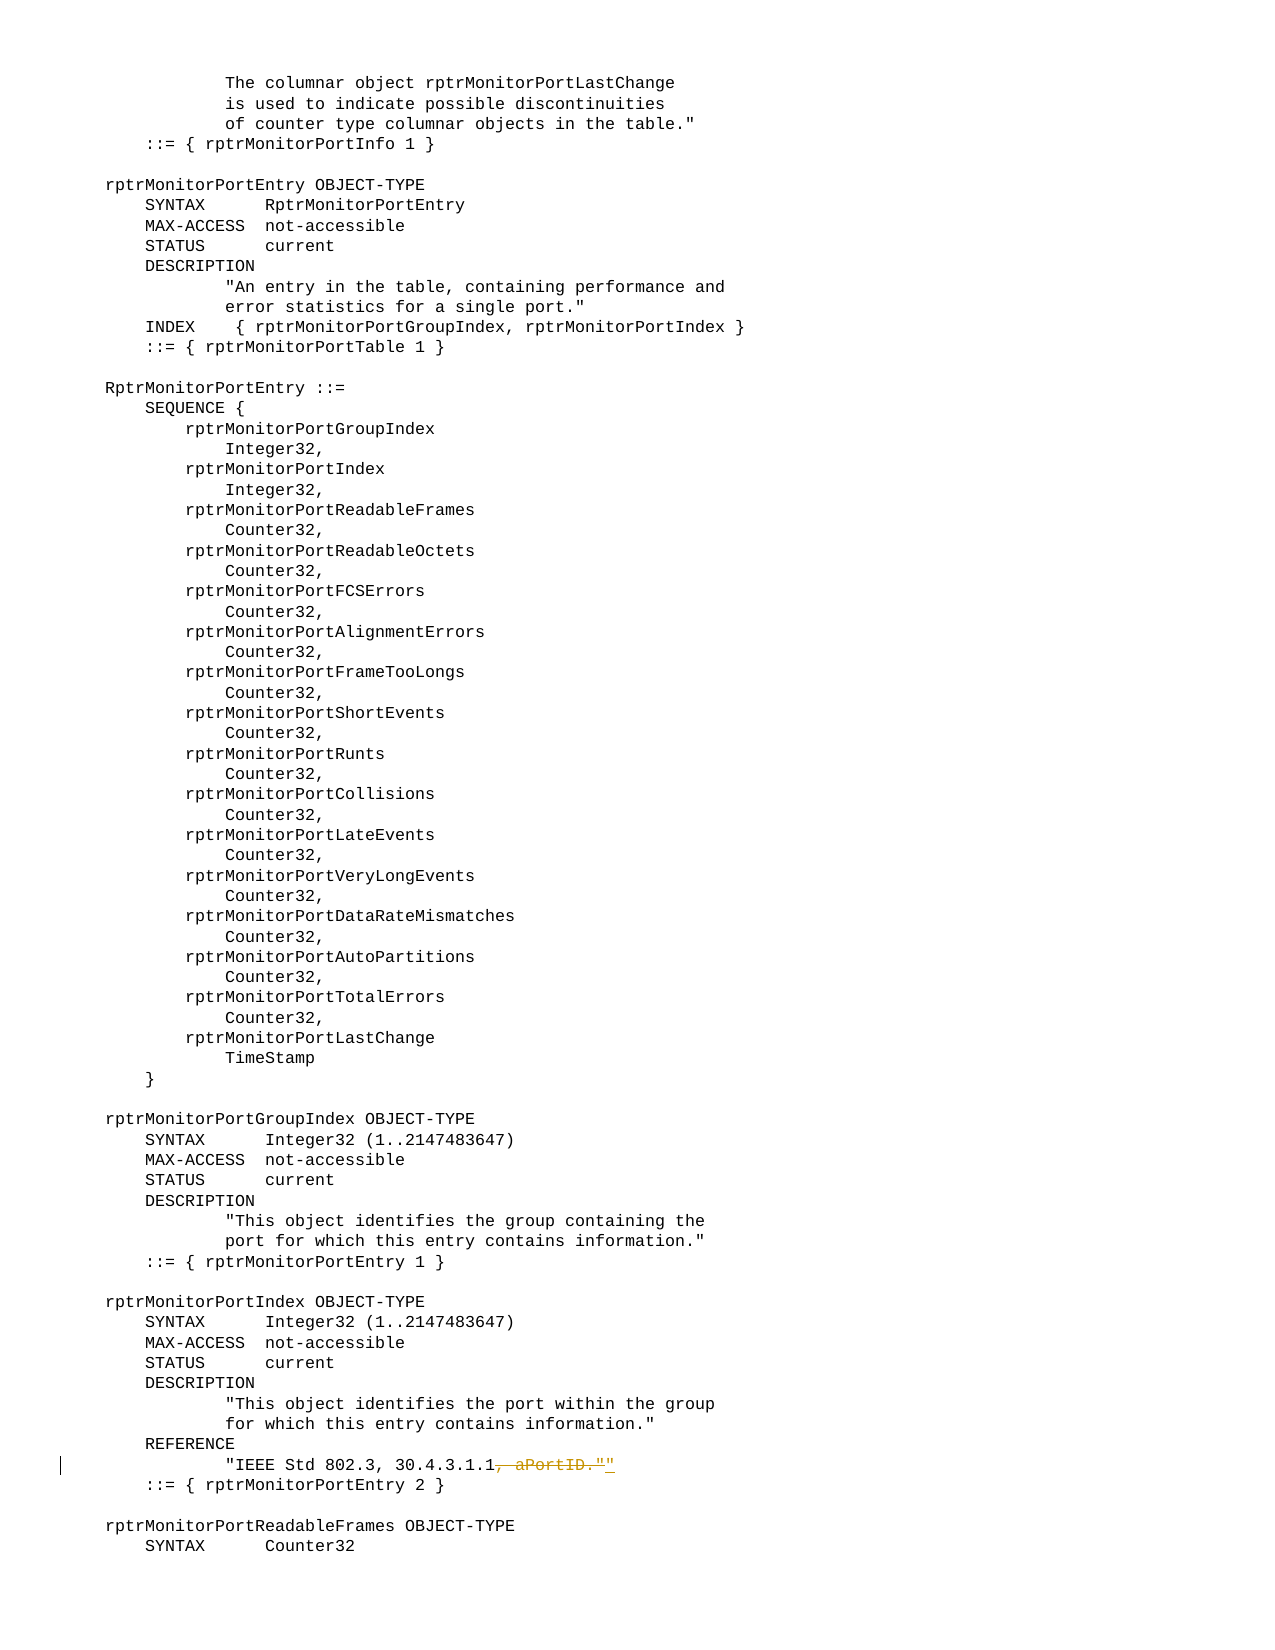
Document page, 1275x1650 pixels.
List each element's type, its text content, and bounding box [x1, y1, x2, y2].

text rptrMonitorPortLateEvents [75, 827, 1200, 845]
text DESCRIPTION [75, 258, 1200, 277]
text "This object identifies the group containing the [75, 1212, 1200, 1231]
text is used to indicate possible discontinuities [75, 95, 1200, 114]
text rptrMonitorPortDataRateMismatches [75, 908, 1200, 927]
text Counter32, [75, 562, 1200, 581]
text rptrMonitorPortGroupIndex OBJECT-TYPE [75, 1111, 1200, 1130]
text Counter32, [75, 969, 1200, 988]
text } [75, 1070, 1200, 1089]
text rptrMonitorPortReadableFrames [75, 502, 1200, 520]
text "An entry in the table, containing performance and [75, 278, 1200, 297]
text SYNTAX RptrMonitorPortEntry [75, 197, 1200, 216]
text rptrMonitorPortReadableFrames OBJECT-TYPE [75, 1517, 1200, 1536]
text TimeStamp [75, 1050, 1200, 1069]
text Counter32, [75, 684, 1200, 703]
text ::= { rptrMonitorPortEntry 2 } [75, 1477, 1200, 1495]
text Counter32, [75, 603, 1200, 622]
text SYNTAX Integer32 (1..2147483647) [75, 1314, 1200, 1333]
text rptrMonitorPortVeryLongEvents [75, 867, 1200, 886]
text STATUS current [75, 1355, 1200, 1373]
text port for which this entry contains information." [75, 1233, 1200, 1252]
text rptrMonitorPortIndex [75, 461, 1200, 480]
text rptrMonitorPortRunts [75, 745, 1200, 764]
text Counter32, [75, 766, 1200, 784]
text MAX-ACCESS not-accessible [75, 217, 1200, 236]
text Counter32, [75, 725, 1200, 744]
text Counter32, [75, 928, 1200, 947]
text rptrMonitorPortShortEvents [75, 705, 1200, 723]
text INDEX { rptrMonitorPortGroupIndex, rptrMonitorPortIndex } [75, 319, 1200, 338]
text Counter32, [75, 644, 1200, 663]
text ::= { rptrMonitorPortTable 1 } [75, 339, 1200, 358]
text Counter32, [75, 806, 1200, 825]
text rptrMonitorPortIndex OBJECT-TYPE [75, 1294, 1200, 1313]
text rptrMonitorPortFCSErrors [75, 583, 1200, 602]
text rptrMonitorPortLastChange [75, 1030, 1200, 1048]
text DESCRIPTION [75, 1192, 1200, 1211]
text rptrMonitorPortTotalErrors [75, 989, 1200, 1008]
text Counter32, [75, 1009, 1200, 1028]
text MAX-ACCESS not-accessible [75, 1334, 1200, 1353]
text ::= { rptrMonitorPortEntry 1 } [75, 1253, 1200, 1272]
text rptrMonitorPortCollisions [75, 786, 1200, 805]
text Integer32, [75, 441, 1200, 459]
text SYNTAX Counter32 [75, 1537, 1200, 1556]
text error statistics for a single port." [75, 298, 1200, 317]
text Integer32, [75, 481, 1200, 500]
text STATUS current [75, 1172, 1200, 1191]
text "IEEE Std 802.3, 30.4.3.1.1 [75, 1456, 1200, 1475]
text MAX-ACCESS not-accessible [75, 1152, 1200, 1170]
text rptrMonitorPortAlignmentErrors [75, 623, 1200, 642]
text "This object identifies the port within the group [75, 1395, 1200, 1414]
text Counter32, [75, 522, 1200, 541]
text rptrMonitorPortGroupIndex [75, 420, 1200, 439]
text for which this entry contains information." [75, 1416, 1200, 1434]
text The columnar object rptrMonitorPortLastChange [75, 75, 1200, 94]
text DESCRIPTION [75, 1375, 1200, 1394]
text rptrMonitorPortAutoPartitions [75, 948, 1200, 967]
text Counter32, [75, 887, 1200, 906]
text RptrMonitorPortEntry ::= [75, 380, 1200, 398]
text SEQUENCE { [75, 400, 1200, 419]
text ::= { rptrMonitorPortInfo 1 } [75, 136, 1200, 155]
text SYNTAX Integer32 (1..2147483647) [75, 1131, 1200, 1150]
text REFERENCE [75, 1436, 1200, 1455]
text rptrMonitorPortEntry OBJECT-TYPE [75, 177, 1200, 195]
text STATUS current [75, 237, 1200, 256]
text Counter32, [75, 847, 1200, 866]
text rptrMonitorPortReadableOctets [75, 542, 1200, 561]
text of counter type columnar objects in the table." [75, 116, 1200, 134]
text rptrMonitorPortFrameTooLongs [75, 664, 1200, 683]
